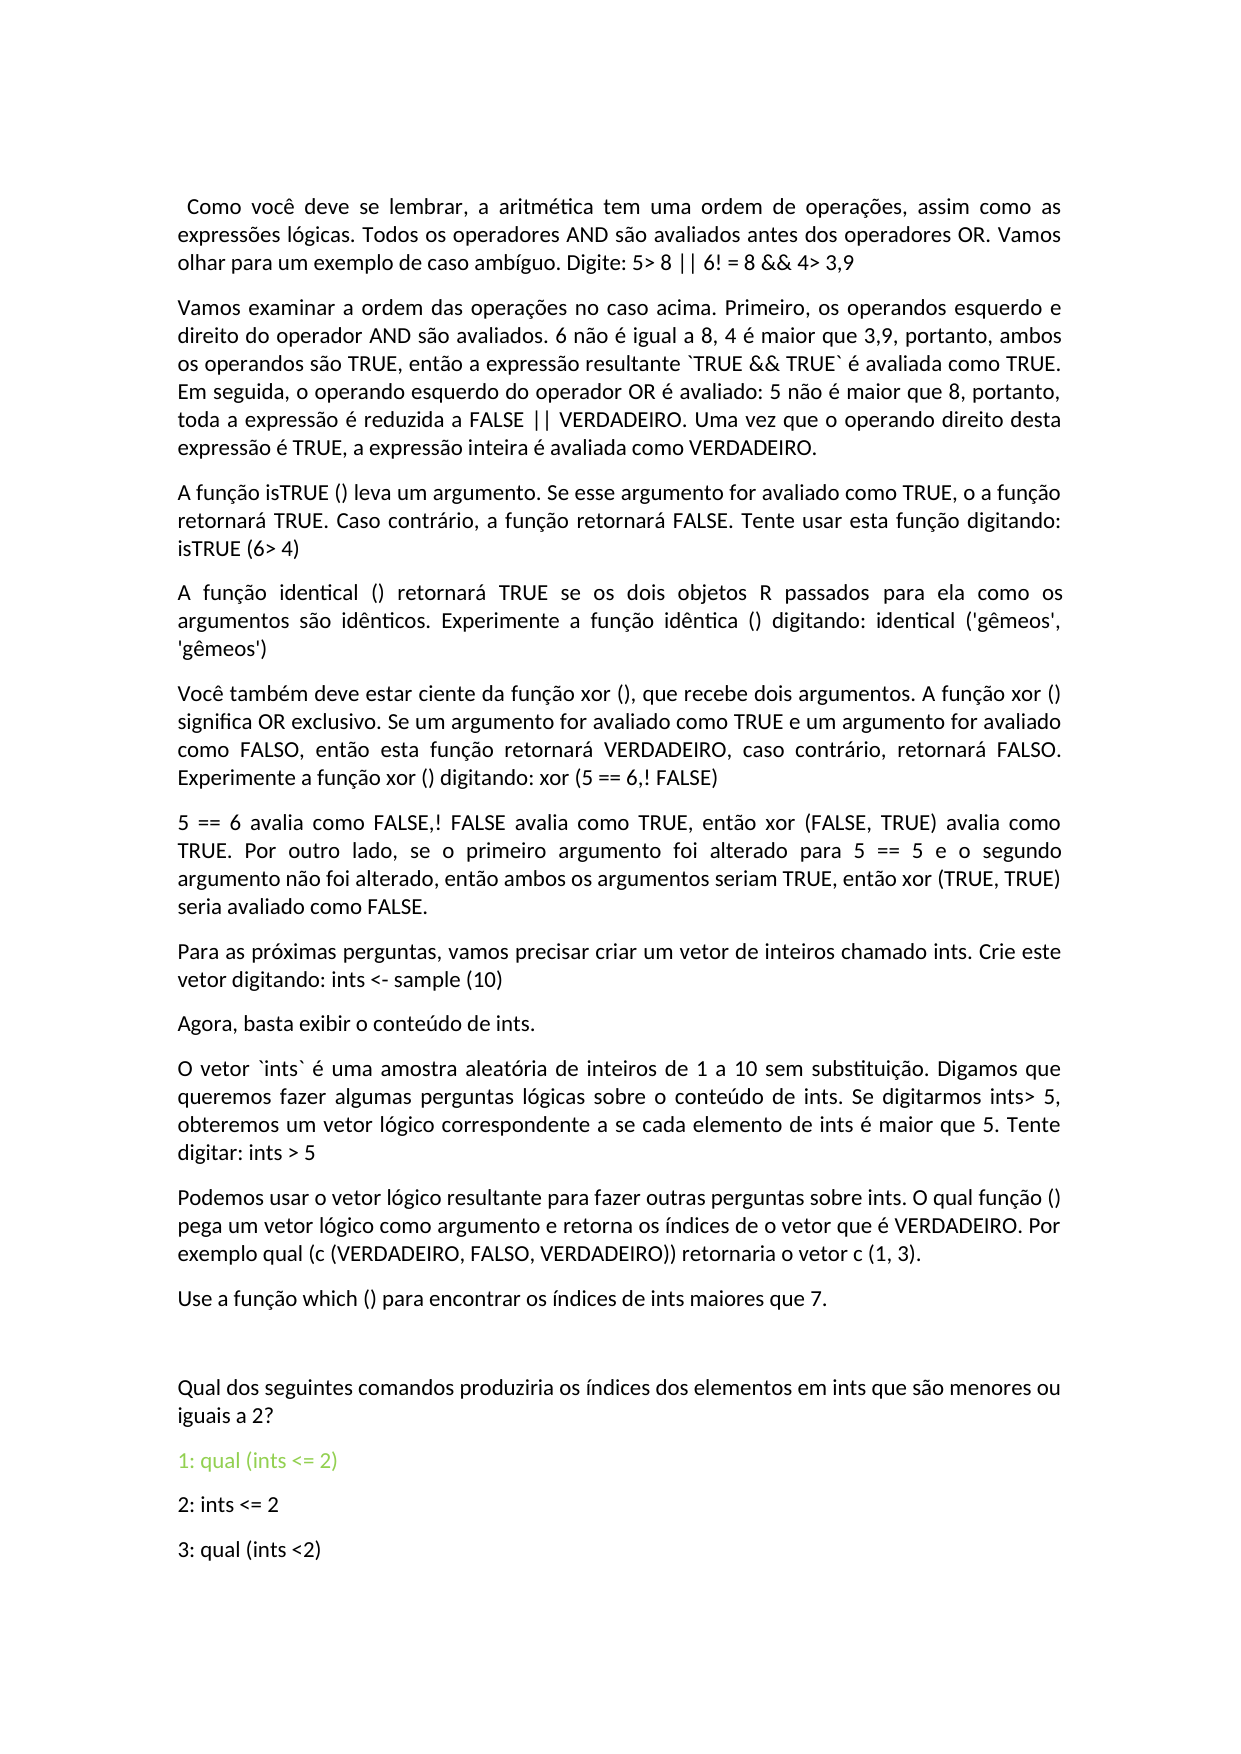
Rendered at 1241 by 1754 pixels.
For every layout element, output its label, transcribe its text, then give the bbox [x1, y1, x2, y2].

text 2: ints <= 2 [177, 1490, 1063, 1518]
text A função isTRUE () leva um argumento. Se esse argumento for avaliado como TRUE, o a função retornará TRUE. Caso contrário, a função retornará FALSE. Tente usar esta função digitando: isTRUE (6> 4) [177, 478, 1063, 562]
text Use a função which () para encontrar os índices de ints maiores que 7. [177, 1284, 1063, 1312]
text 3: qual (ints <2) [177, 1535, 1063, 1563]
text 1: qual (ints <= 2) [177, 1446, 1063, 1474]
text Você também deve estar ciente da função xor (), que recebe dois argumentos. A função xor () significa OR exclusivo. Se um argumento for avaliado como TRUE e um argumento for avaliado como FALSO, então esta função retornará VERDADEIRO, caso contrário, retornará FALSO. Experimente a função xor () digitando: xor (5 == 6,! FALSE) [177, 679, 1063, 791]
text Podemos usar o vetor lógico resultante para fazer outras perguntas sobre ints. O qual função () pega um vetor lógico como argumento e retorna os índices de o vetor que é VERDADEIRO. Por exemplo qual (c (VERDADEIRO, FALSO, VERDADEIRO)) retornaria o vetor c (1, 3). [177, 1183, 1063, 1267]
text Como você deve se lembrar, a aritmética tem uma ordem de operações, assim como as expressões lógicas. Todos os operadores AND são avaliados antes dos operadores OR. Vamos olhar para um exemplo de caso ambíguo. Digite: 5> 8 || 6! = 8 && 4> 3,9 [177, 192, 1063, 276]
text Vamos examinar a ordem das operações no caso acima. Primeiro, os operandos esquerdo e direito do operador AND são avaliados. 6 não é igual a 8, 4 é maior que 3,9, portanto, ambos os operandos são TRUE, então a expressão resultante `TRUE && TRUE` é avaliada como TRUE. Em seguida, o operando esquerdo do operador OR é avaliado: 5 não é maior que 8, portanto, toda a expressão é reduzida a FALSE || VERDADEIRO. Uma vez que o operando direito desta expressão é TRUE, a expressão inteira é avaliada como VERDADEIRO. [177, 293, 1063, 461]
text Para as próximas perguntas, vamos precisar criar um vetor de inteiros chamado ints. Crie este vetor digitando: ints <- sample (10) [177, 937, 1063, 993]
text O vetor `ints` é uma amostra aleatória de inteiros de 1 a 10 sem substituição. Digamos que queremos fazer algumas perguntas lógicas sobre o conteúdo de ints. Se digitarmos ints> 5, obteremos um vetor lógico correspondente a se cada elemento de ints é maior que 5. Tente digitar: ints > 5 [177, 1054, 1063, 1166]
text 5 == 6 avalia como FALSE,! FALSE avalia como TRUE, então xor (FALSE, TRUE) avalia como TRUE. Por outro lado, se o primeiro argumento foi alterado para 5 == 5 e o segundo argumento não foi alterado, então ambos os argumentos seriam TRUE, então xor (TRUE, TRUE) seria avaliado como FALSE. [177, 808, 1063, 920]
text Agora, basta exibir o conteúdo de ints. [177, 1009, 1063, 1037]
text Qual dos seguintes comandos produziria os índices dos elementos em ints que são menores ou iguais a 2? [177, 1373, 1063, 1429]
text A função identical () retornará TRUE se os dois objetos R passados ​​para ela como os argumentos são idênticos. Experimente a função idêntica () digitando: identical ('gêmeos', 'gêmeos') [177, 578, 1063, 663]
